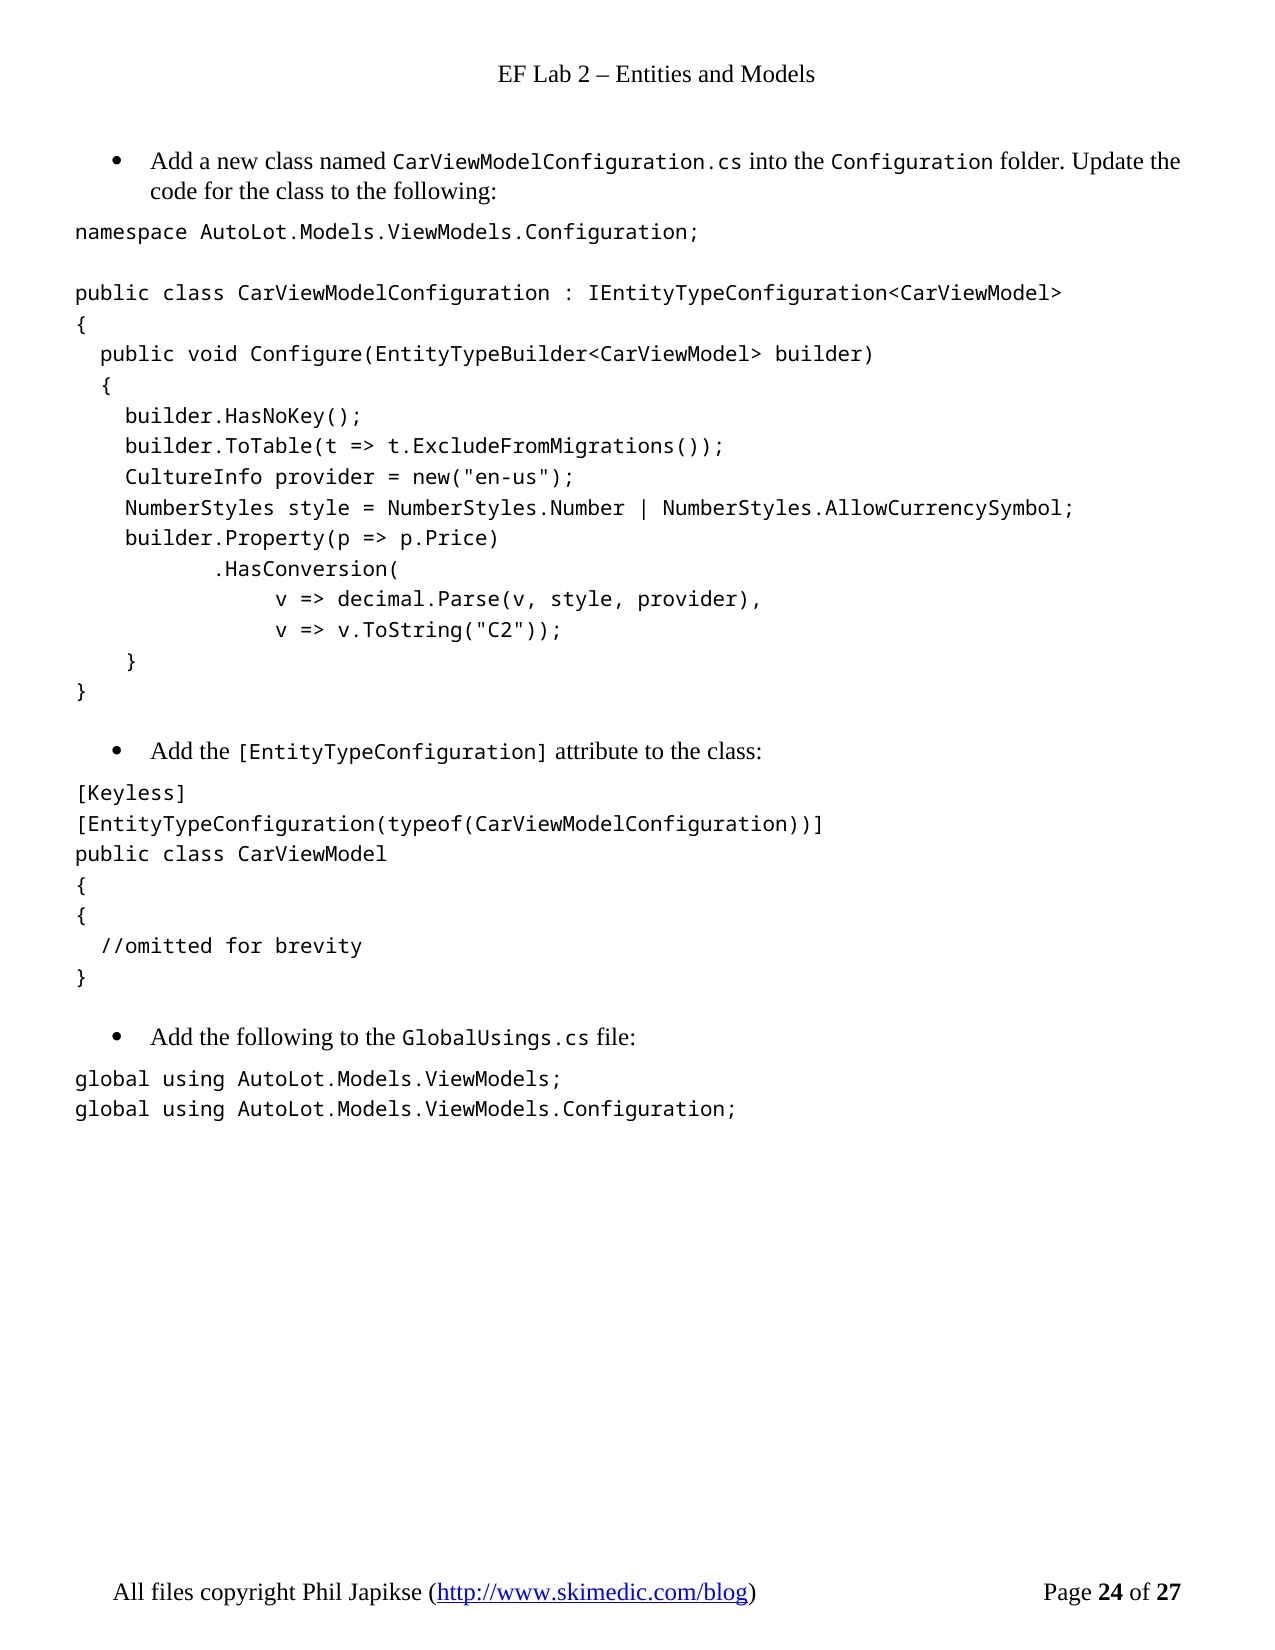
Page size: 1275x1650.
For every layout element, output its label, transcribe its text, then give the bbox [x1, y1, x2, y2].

text builder.Property(p => p.Price) [75, 523, 1200, 552]
text } [75, 646, 1200, 674]
text v => decimal.Parse(v, style, provider), [75, 584, 1200, 613]
text } [75, 962, 1200, 990]
text } [75, 676, 1200, 705]
text public class CarViewModelConfiguration : IEntityTypeConfiguration<CarViewModel> [75, 278, 1200, 307]
text [EntityTypeConfiguration(typeof(CarViewModelConfiguration))] [75, 809, 1200, 837]
text { [75, 309, 1200, 337]
text public class CarViewModel [75, 839, 1200, 868]
text v => v.ToString("C2")); [75, 615, 1200, 643]
text global using AutoLot.Models.ViewModels; [75, 1064, 1200, 1092]
text builder.HasNoKey(); [75, 401, 1200, 429]
text //omitted for brevity [75, 931, 1200, 960]
text [Keyless] [75, 778, 1200, 807]
text public void Configure(EntityTypeBuilder<CarViewModel> builder) [75, 339, 1200, 368]
text { [75, 901, 1200, 929]
text .HasConversion( [75, 554, 1200, 582]
list Add the following to the GlobalUsings.cs file: [112, 1022, 1200, 1051]
text namespace AutoLot.Models.ViewModels.Configuration; [75, 217, 1200, 245]
list Add a new class named CarViewModelConfiguration.cs into the Configuration folder. Update the code for the class to the following: [112, 146, 1200, 204]
text CultureInfo provider = new("en-us"); [75, 462, 1200, 490]
text { [75, 870, 1200, 898]
list Add the [EntityTypeConfiguration] attribute to the class: [112, 736, 1200, 766]
text builder.ToTable(t => t.ExcludeFromMigrations()); [75, 431, 1200, 460]
text { [75, 370, 1200, 398]
text global using AutoLot.Models.ViewModels.Configuration; [75, 1094, 1200, 1123]
text NumberStyles style = NumberStyles.Number | NumberStyles.AllowCurrencySymbol; [75, 493, 1200, 521]
